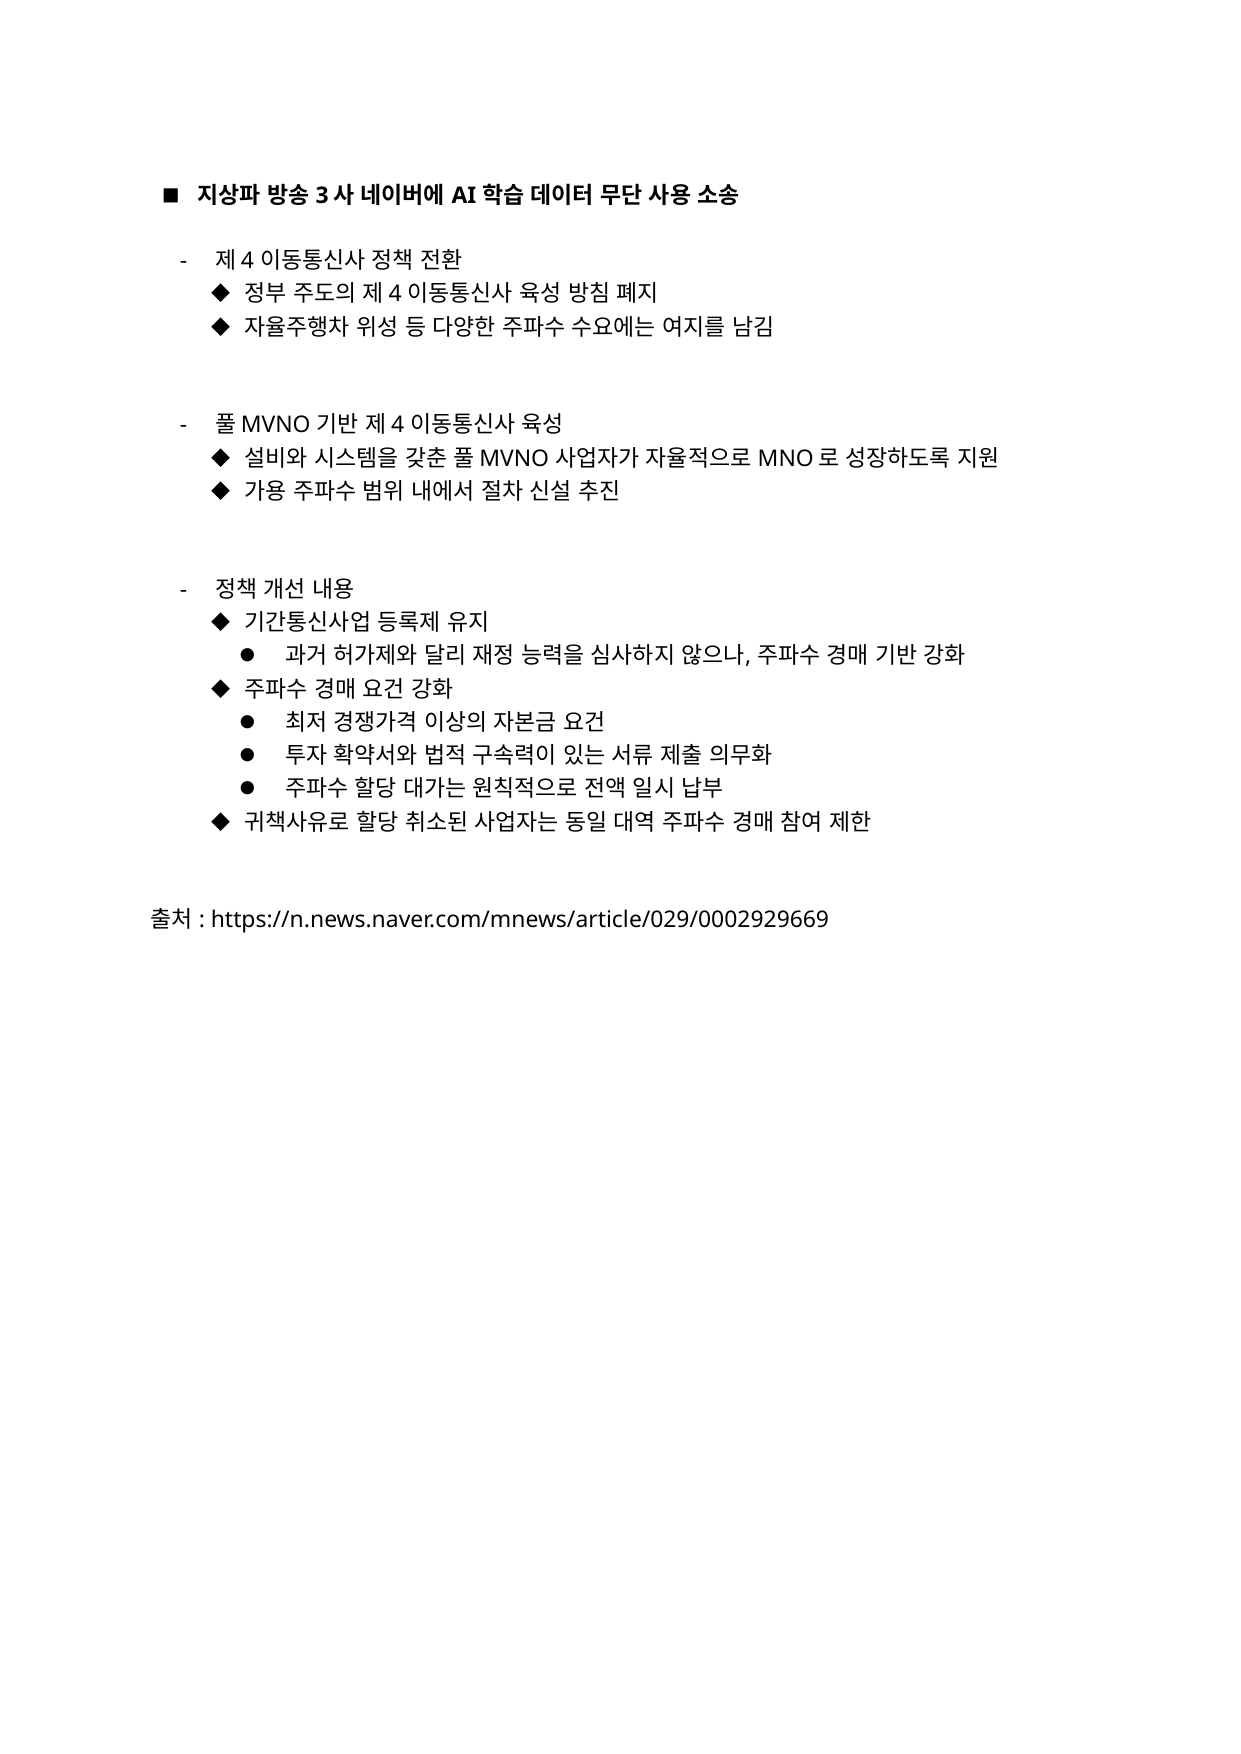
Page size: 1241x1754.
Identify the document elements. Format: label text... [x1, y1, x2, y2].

list 귀책사유로 할당 취소된 사업자는 동일 대역 주파수 경매 참여 제한 [209, 803, 1090, 837]
list 지상파 방송 3사 네이버에 AI 학습 데이터 무단 사용 소송 [162, 177, 1090, 211]
list 가용 주파수 범위 내에서 절차 신설 추진 [209, 473, 1090, 506]
list 풀MVNO 기반 제4 이동통신사 육성 [179, 406, 1090, 439]
list 주파수 경매 요건 강화 [209, 671, 1090, 704]
list 주파수 할당 대가는 원칙적으로 전액 일시 납부 [239, 770, 1090, 803]
list 과거 허가제와 달리 재정 능력을 심사하지 않으나, 주파수 경매 기반 강화 [239, 637, 1090, 671]
text 출처 : https://n.news.naver.com/mnews/article/029/0002929669 [150, 901, 1090, 935]
list 자율주행차 위성 등 다양한 주파수 수요에는 여지를 남김 [209, 308, 1090, 342]
list 설비와 시스템을 갖춘 풀MVNO 사업자가 자율적으로 MNO로 성장하도록 지원 [209, 439, 1090, 473]
list 정부 주도의 제4 이동통신사 육성 방침 폐지 [209, 275, 1090, 308]
list 투자 확약서와 법적 구속력이 있는 서류 제출 의무화 [239, 737, 1090, 770]
list 제4 이동통신사 정책 전환 [179, 242, 1090, 275]
list 최저 경쟁가격 이상의 자본금 요건 [239, 704, 1090, 737]
list 정책 개선 내용 [179, 571, 1090, 604]
list 기간통신사업 등록제 유지 [209, 604, 1090, 637]
